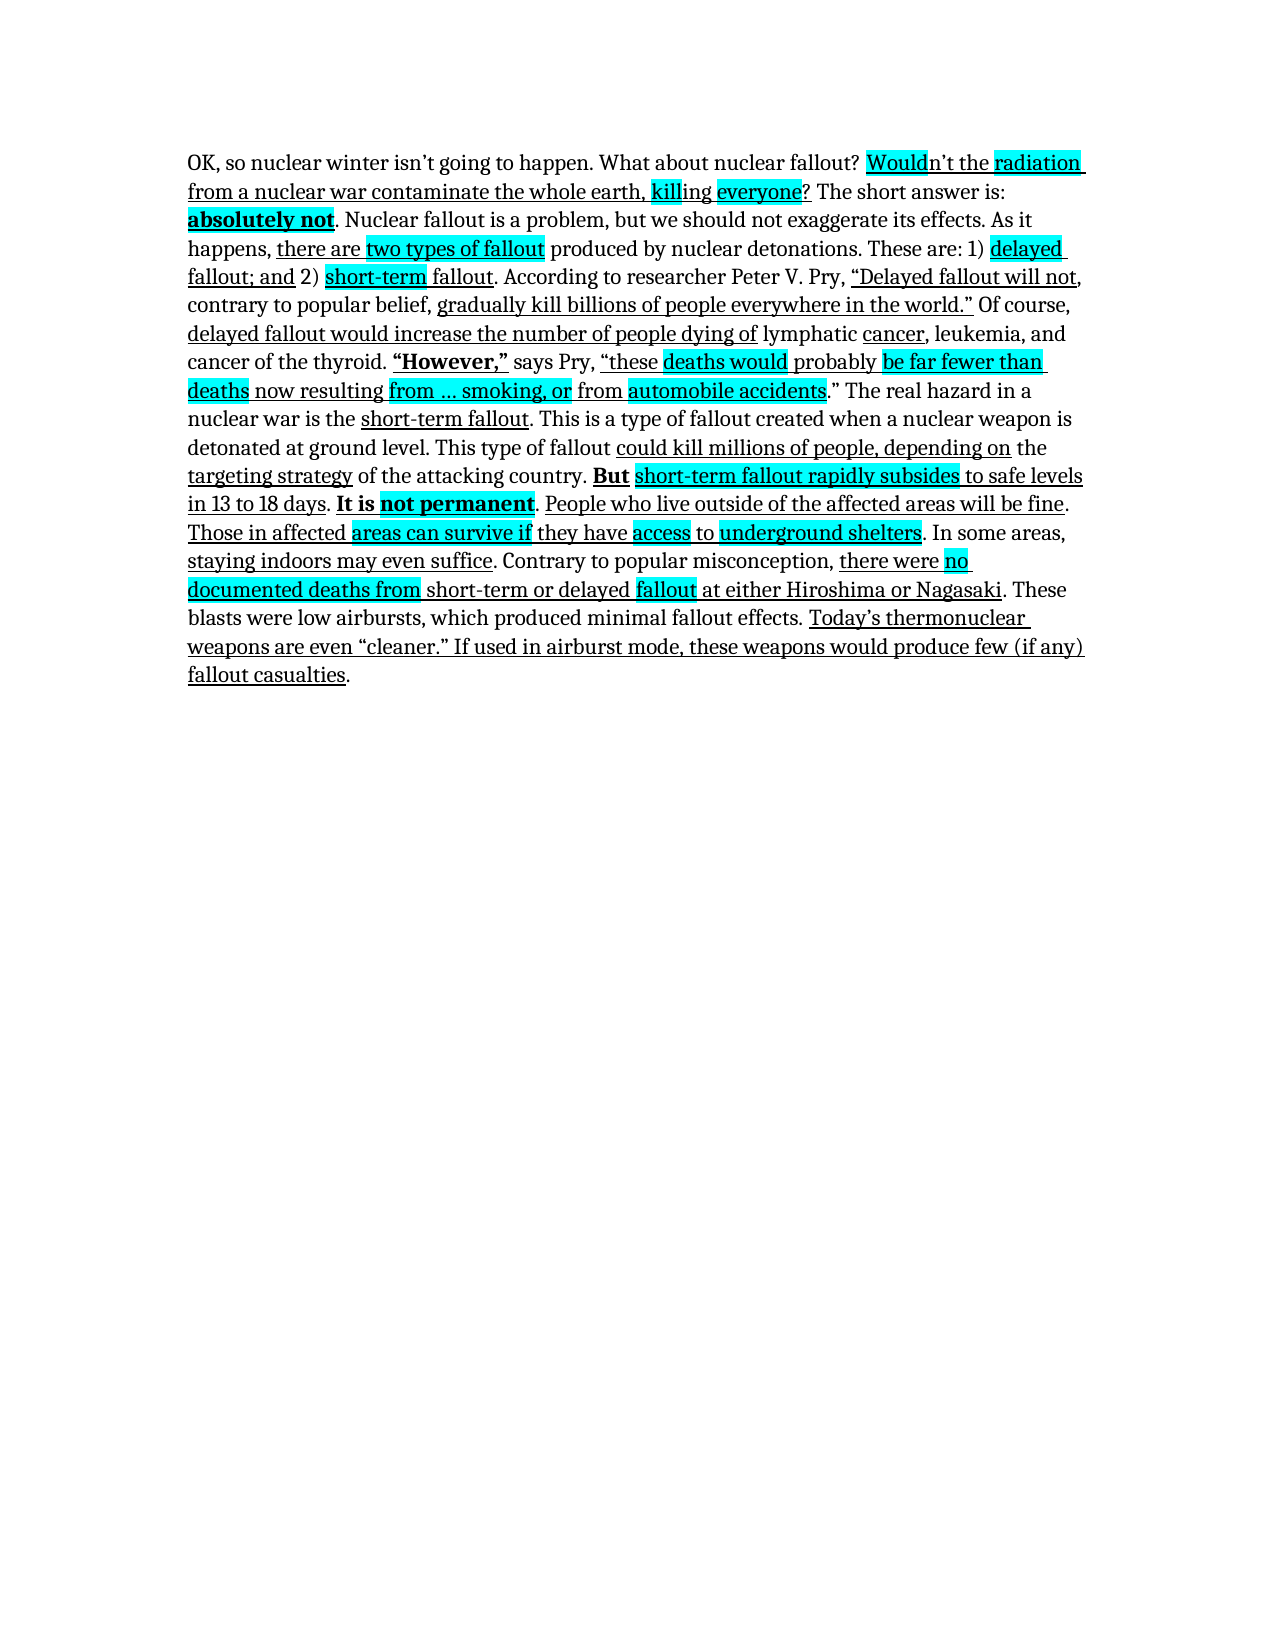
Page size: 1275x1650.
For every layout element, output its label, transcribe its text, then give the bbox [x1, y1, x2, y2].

text OK, so nuclear winter isn’t going to happen. What about nuclear fallout? Wouldn’t the radiation from a nuclear war contaminate the whole earth, killing everyone? The short answer is: absolutely not. Nuclear fallout is a problem, but we should not exaggerate its effects. As it happens, there are two types of fallout produced by nuclear detonations. These are: 1) delayed fallout; and 2) short-term fallout. According to researcher Peter V. Pry, “Delayed fallout will not, contrary to popular belief, gradually kill billions of people everywhere in the world.” Of course, delayed fallout would increase the number of people dying of lymphatic cancer, leukemia, and cancer of the thyroid. “However,” says Pry, “these deaths would probably be far fewer than deaths now resulting from … smoking, or from automobile accidents.” The real hazard in a nuclear war is the short-term fallout. This is a type of fallout created when a nuclear weapon is detonated at ground level. This type of fallout could kill millions of people, depending on the targeting strategy of the attacking country. But short-term fallout rapidly subsides to safe levels in 13 to 18 days. It is not permanent. People who live outside of the affected areas will be fine. Those in affected areas can survive if they have access to underground shelters. In some areas, staying indoors may even suffice. Contrary to popular misconception, there were no documented deaths from short-term or delayed fallout at either Hiroshima or Nagasaki. These blasts were low airbursts, which produced minimal fallout effects. Today’s thermonuclear weapons are even “cleaner.” If used in airburst mode, these weapons would produce few (if any) fallout casualties. [187, 150, 1087, 688]
